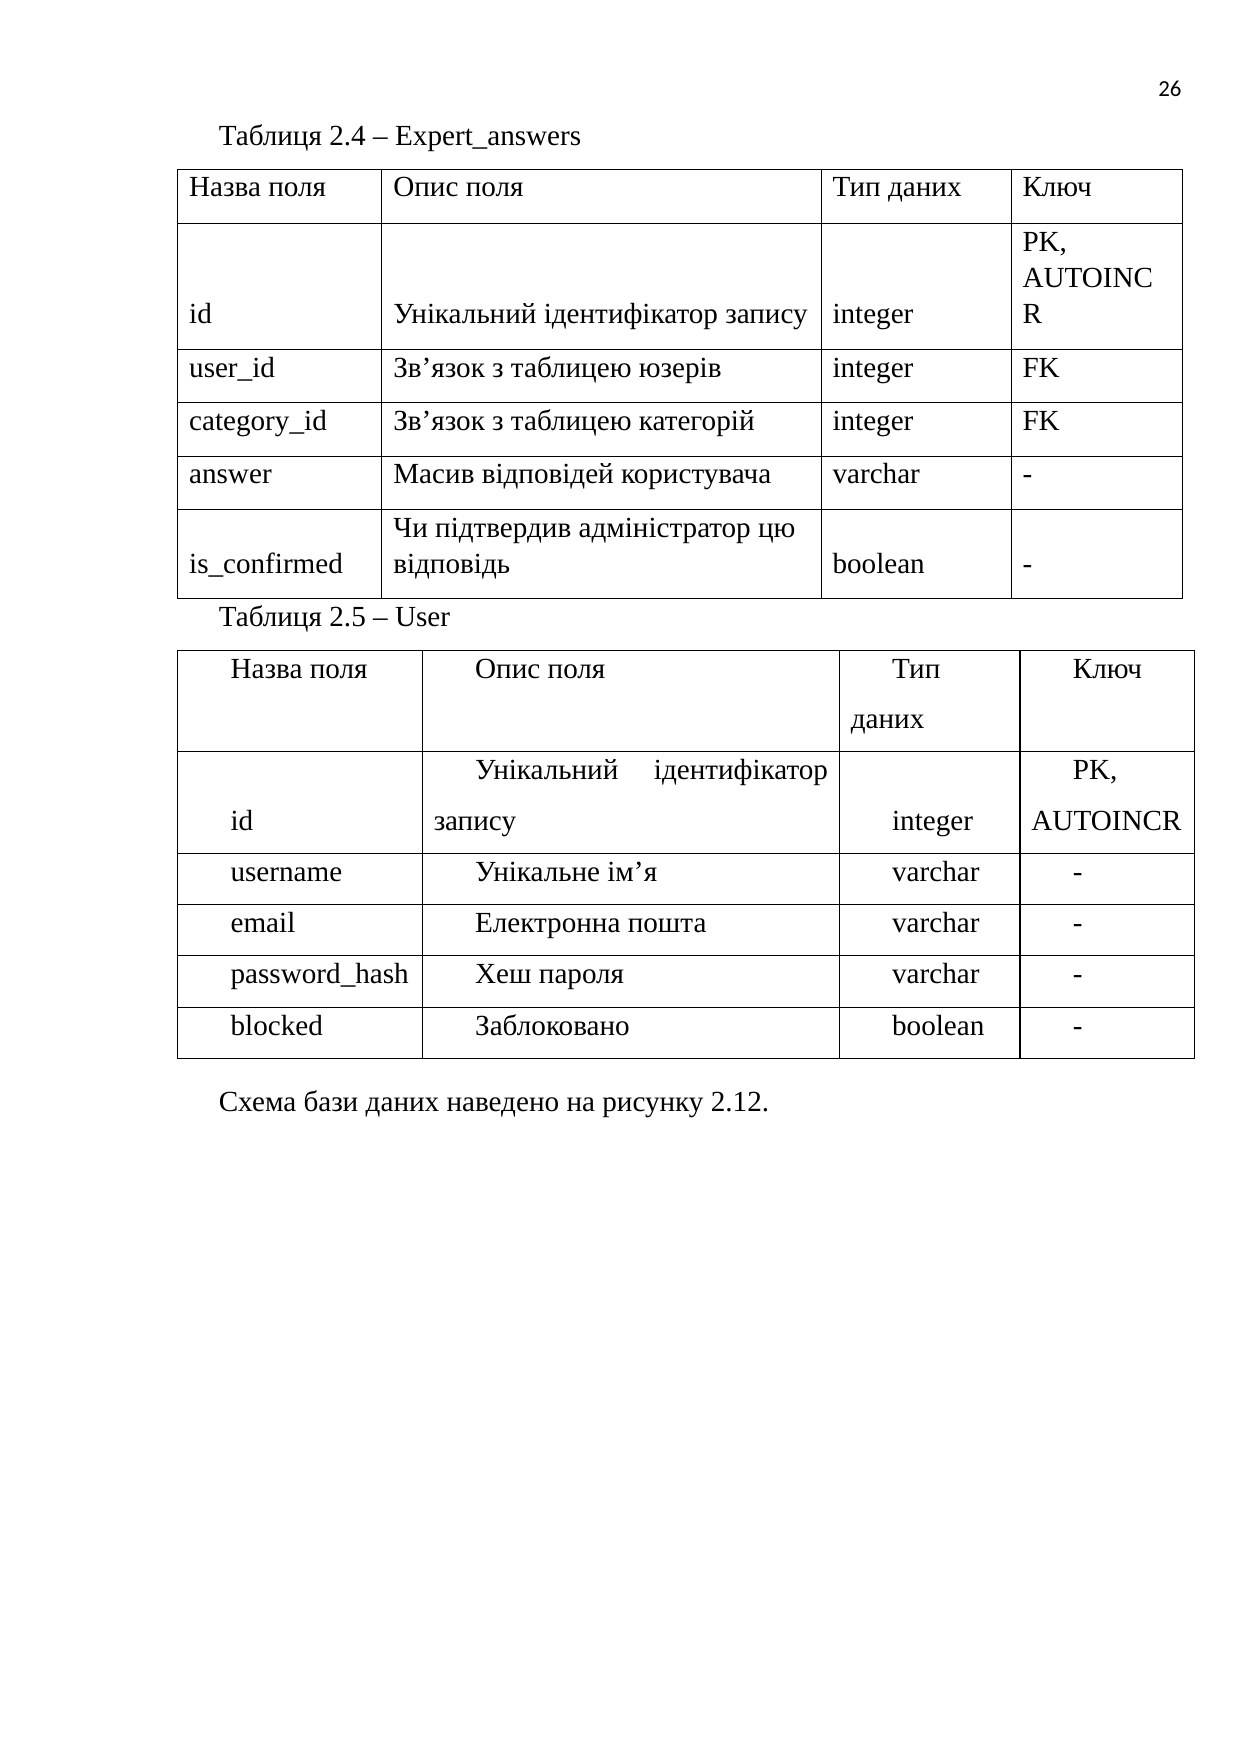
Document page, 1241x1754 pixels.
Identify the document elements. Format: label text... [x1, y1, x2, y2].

table_cell password_hash [178, 956, 422, 1007]
table_cell Зв’язок з таблицею категорій [382, 403, 821, 456]
table_cell Унікальний ідентифікатор запису [423, 752, 839, 853]
table_cell Унікальне ім’я [423, 854, 839, 904]
table_cell varchar [840, 956, 1019, 1007]
table_header Назва поля [178, 170, 381, 223]
table_cell boolean [822, 510, 1011, 598]
table_header Тип даних [840, 651, 1019, 751]
text Таблиця 2.5 – User [177, 599, 1181, 633]
table_header Тип даних [822, 170, 1011, 223]
table_cell Електронна пошта [423, 905, 839, 955]
table_cell id [178, 224, 381, 349]
table_cell Зв’язок з таблицею юзерів [382, 350, 821, 402]
table_cell username [178, 854, 422, 904]
table_cell email [178, 905, 422, 955]
table_cell integer [822, 350, 1011, 402]
table_cell FK [1012, 403, 1182, 456]
table_cell FK [1012, 350, 1182, 402]
table_cell Унікальний ідентифікатор запису [382, 224, 821, 349]
table_cell - [1012, 457, 1182, 509]
table_cell id [178, 752, 422, 853]
table_cell PK, AUTOINCR [1021, 752, 1194, 853]
table_cell is_confirmed [178, 510, 381, 598]
table_cell blocked [178, 1008, 422, 1058]
table_header Ключ [1012, 170, 1182, 223]
table_cell - [1021, 905, 1194, 955]
table_cell varchar [840, 905, 1019, 955]
table_header Опис поля [382, 170, 821, 223]
table_cell integer [840, 752, 1019, 853]
table_cell answer [178, 457, 381, 509]
table_cell varchar [822, 457, 1011, 509]
table_cell boolean [840, 1008, 1019, 1058]
table_cell integer [822, 224, 1011, 349]
table_cell - [1012, 510, 1182, 598]
table_cell PK, AUTOINCR [1012, 224, 1182, 349]
table_cell - [1021, 1008, 1194, 1058]
table_cell Масив відповідей користувача [382, 457, 821, 509]
table_cell Заблоковано [423, 1008, 839, 1058]
table_cell integer [822, 403, 1011, 456]
table_cell - [1021, 956, 1194, 1007]
table_cell varchar [840, 854, 1019, 904]
table_header Опис поля [423, 651, 839, 751]
text Схема бази даних наведено на рисунку 2.12. [177, 1084, 1181, 1117]
table_header Назва поля [178, 651, 422, 751]
table_cell user_id [178, 350, 381, 402]
text Таблиця 2.4 – Expert_answers [177, 118, 1181, 152]
table_header Ключ [1021, 651, 1194, 751]
table_cell Чи підтвердив адміністратор цю відповідь [382, 510, 821, 598]
table_cell - [1021, 854, 1194, 904]
table_cell category_id [178, 403, 381, 456]
table_cell Хеш пароля [423, 956, 839, 1007]
